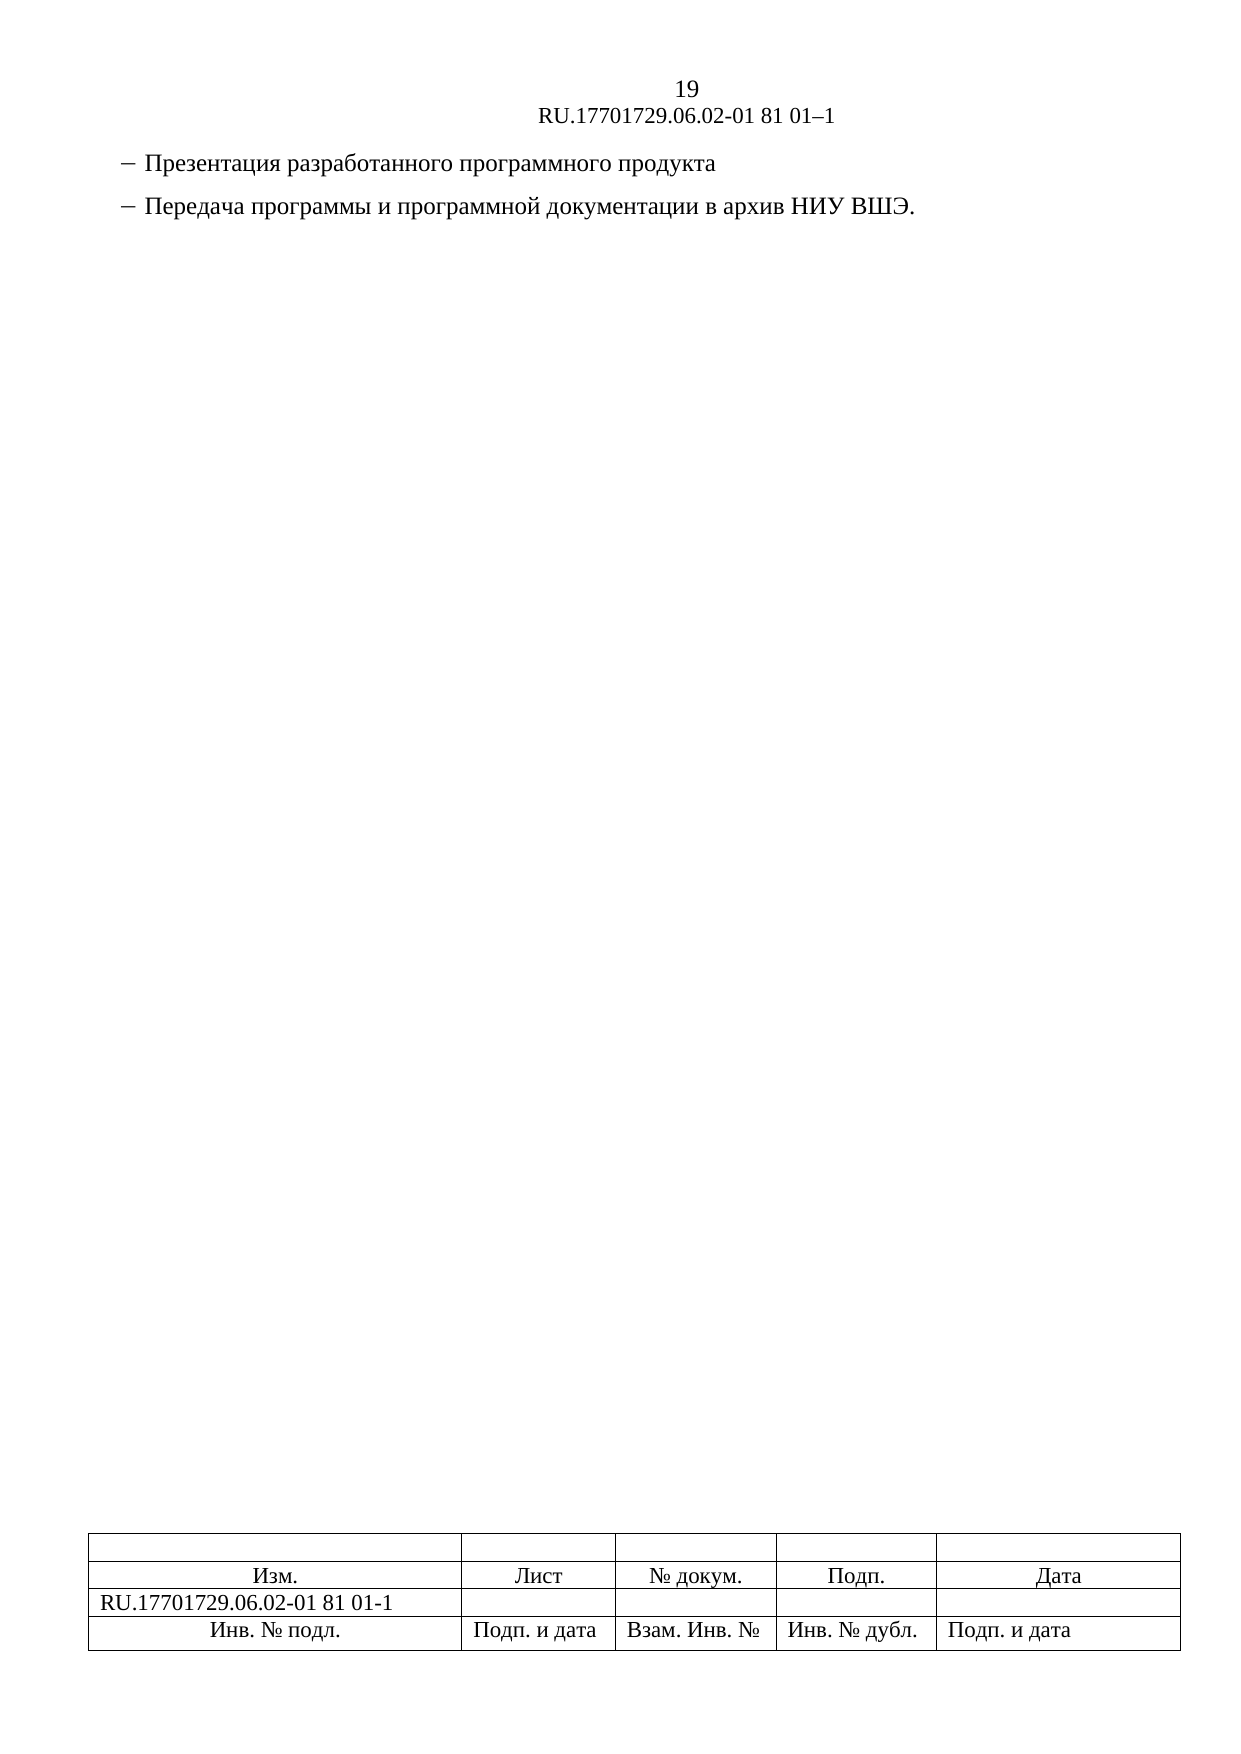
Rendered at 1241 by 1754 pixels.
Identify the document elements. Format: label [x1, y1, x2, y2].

text [118, 148, 1181, 219]
